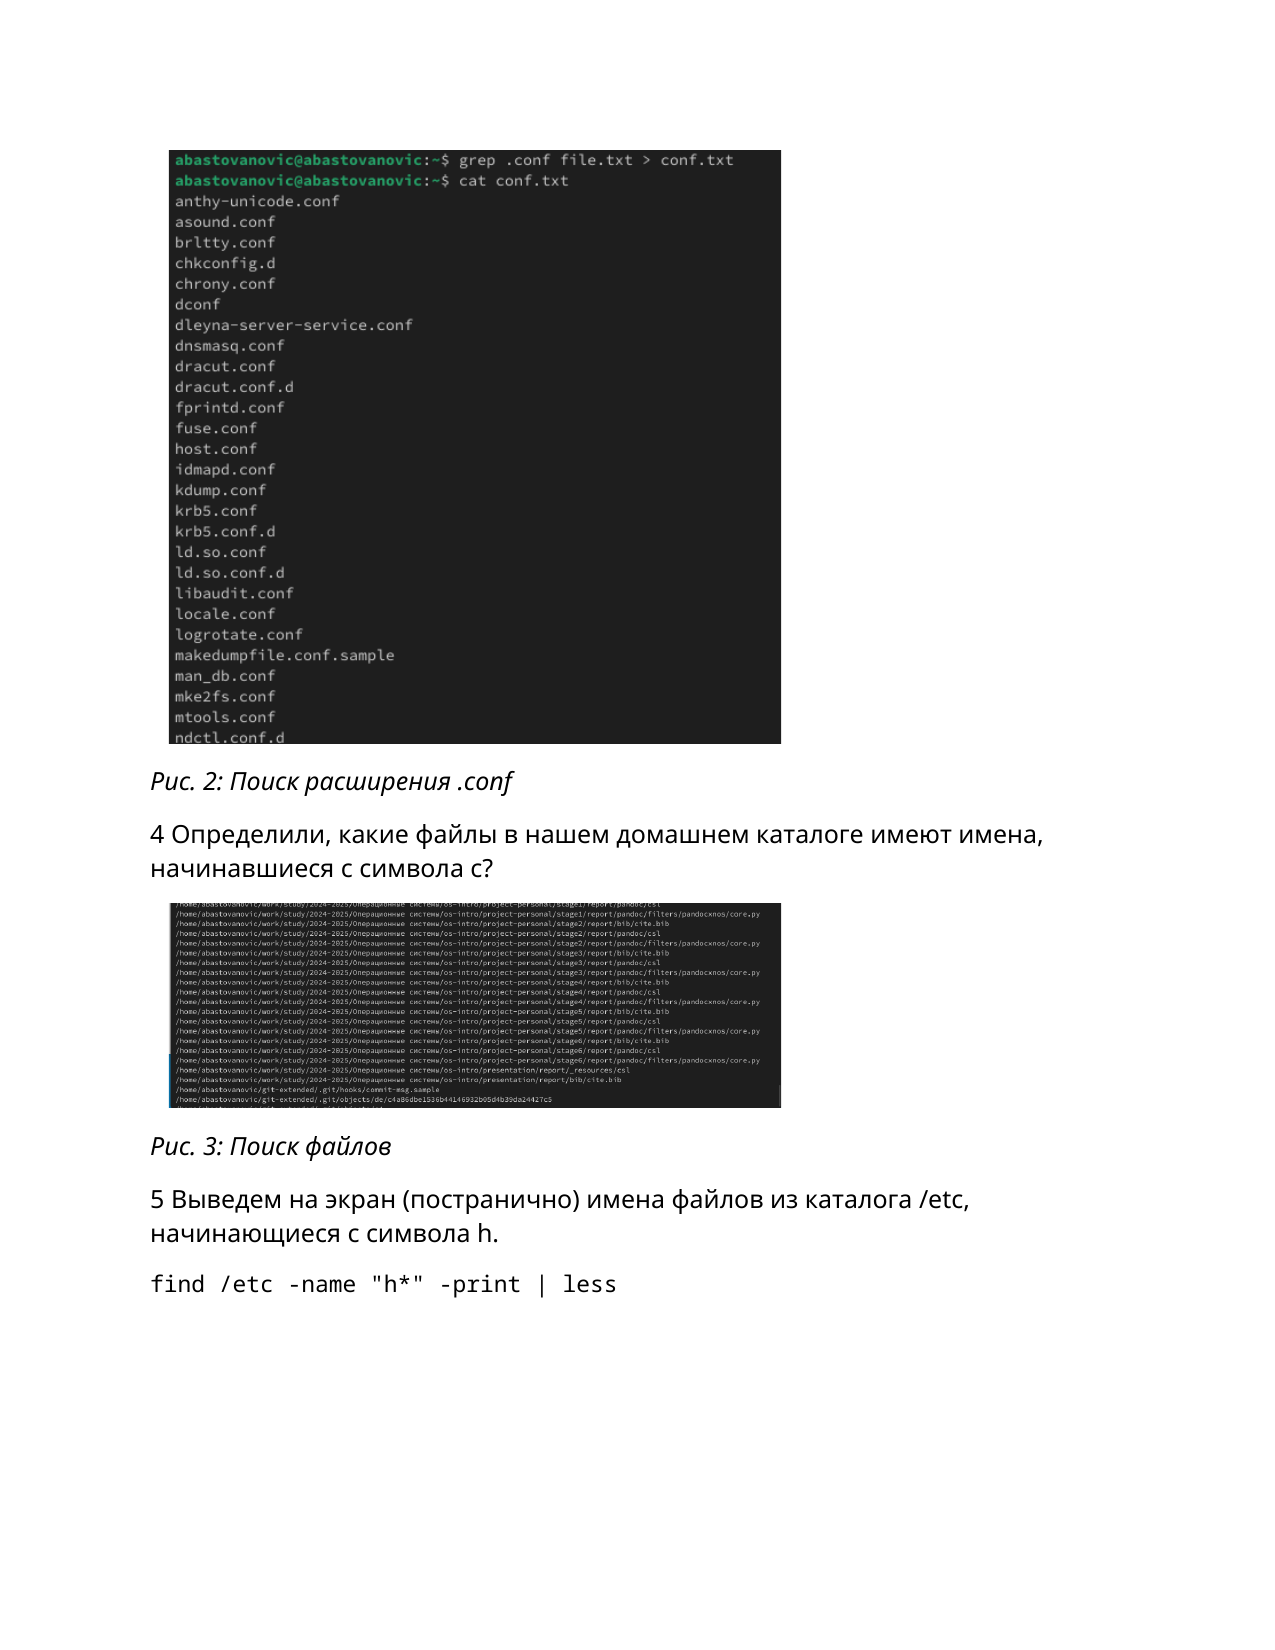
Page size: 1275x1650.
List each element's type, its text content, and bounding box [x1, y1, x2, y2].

text Рис. 3: Поиск файлов [150, 1129, 1125, 1163]
text find /etc -name "h*" -print | less [150, 1268, 1125, 1299]
text Рис. 2: Поиск расширения .conf [150, 764, 1125, 798]
text 5 Выведем на экран (постранично) имена файлов из каталога /etc, начинающиеся с символа h. [150, 1181, 1125, 1249]
text 4 Определили, какие файлы в нашем домашнем каталоге имеют имена, начинавшиеся с символа c? [150, 817, 1125, 885]
picture [168, 903, 782, 1108]
picture [168, 150, 782, 744]
